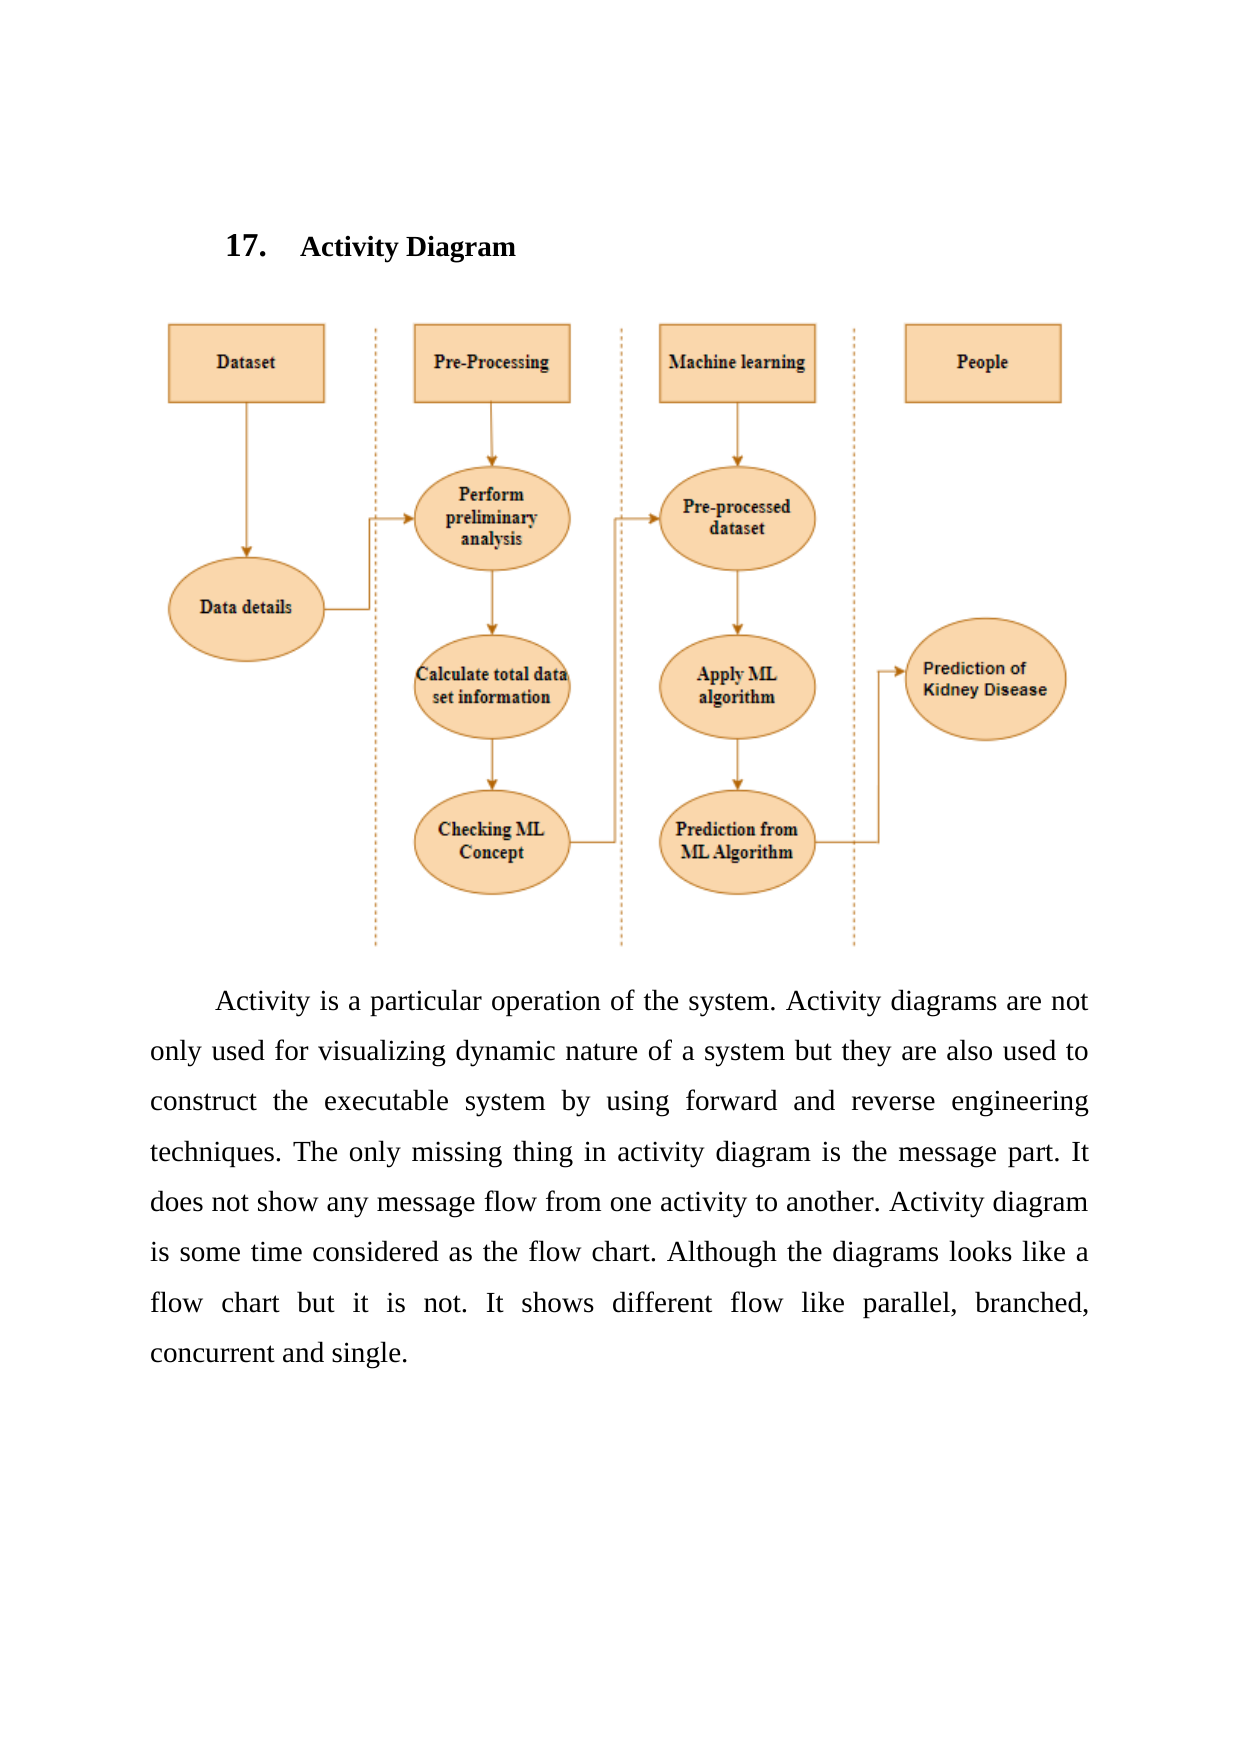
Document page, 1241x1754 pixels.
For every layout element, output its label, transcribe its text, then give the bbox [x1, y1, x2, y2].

list Activity Diagram [225, 225, 1090, 264]
text Activity is a particular operation of the system. Activity diagrams are not only used for visualizing dynamic nature of a system but they are also used to construct the executable system by using forward and reverse engineering techniques. The only missing thing in activity diagram is the message part. It does not show any message flow from one activity to another. Activity diagram is some time considered as the flow chart. Although the diagrams looks like a flow chart but it is not. It shows different flow like parallel, branched, concurrent and single. [150, 983, 1090, 1368]
picture [150, 303, 1091, 953]
